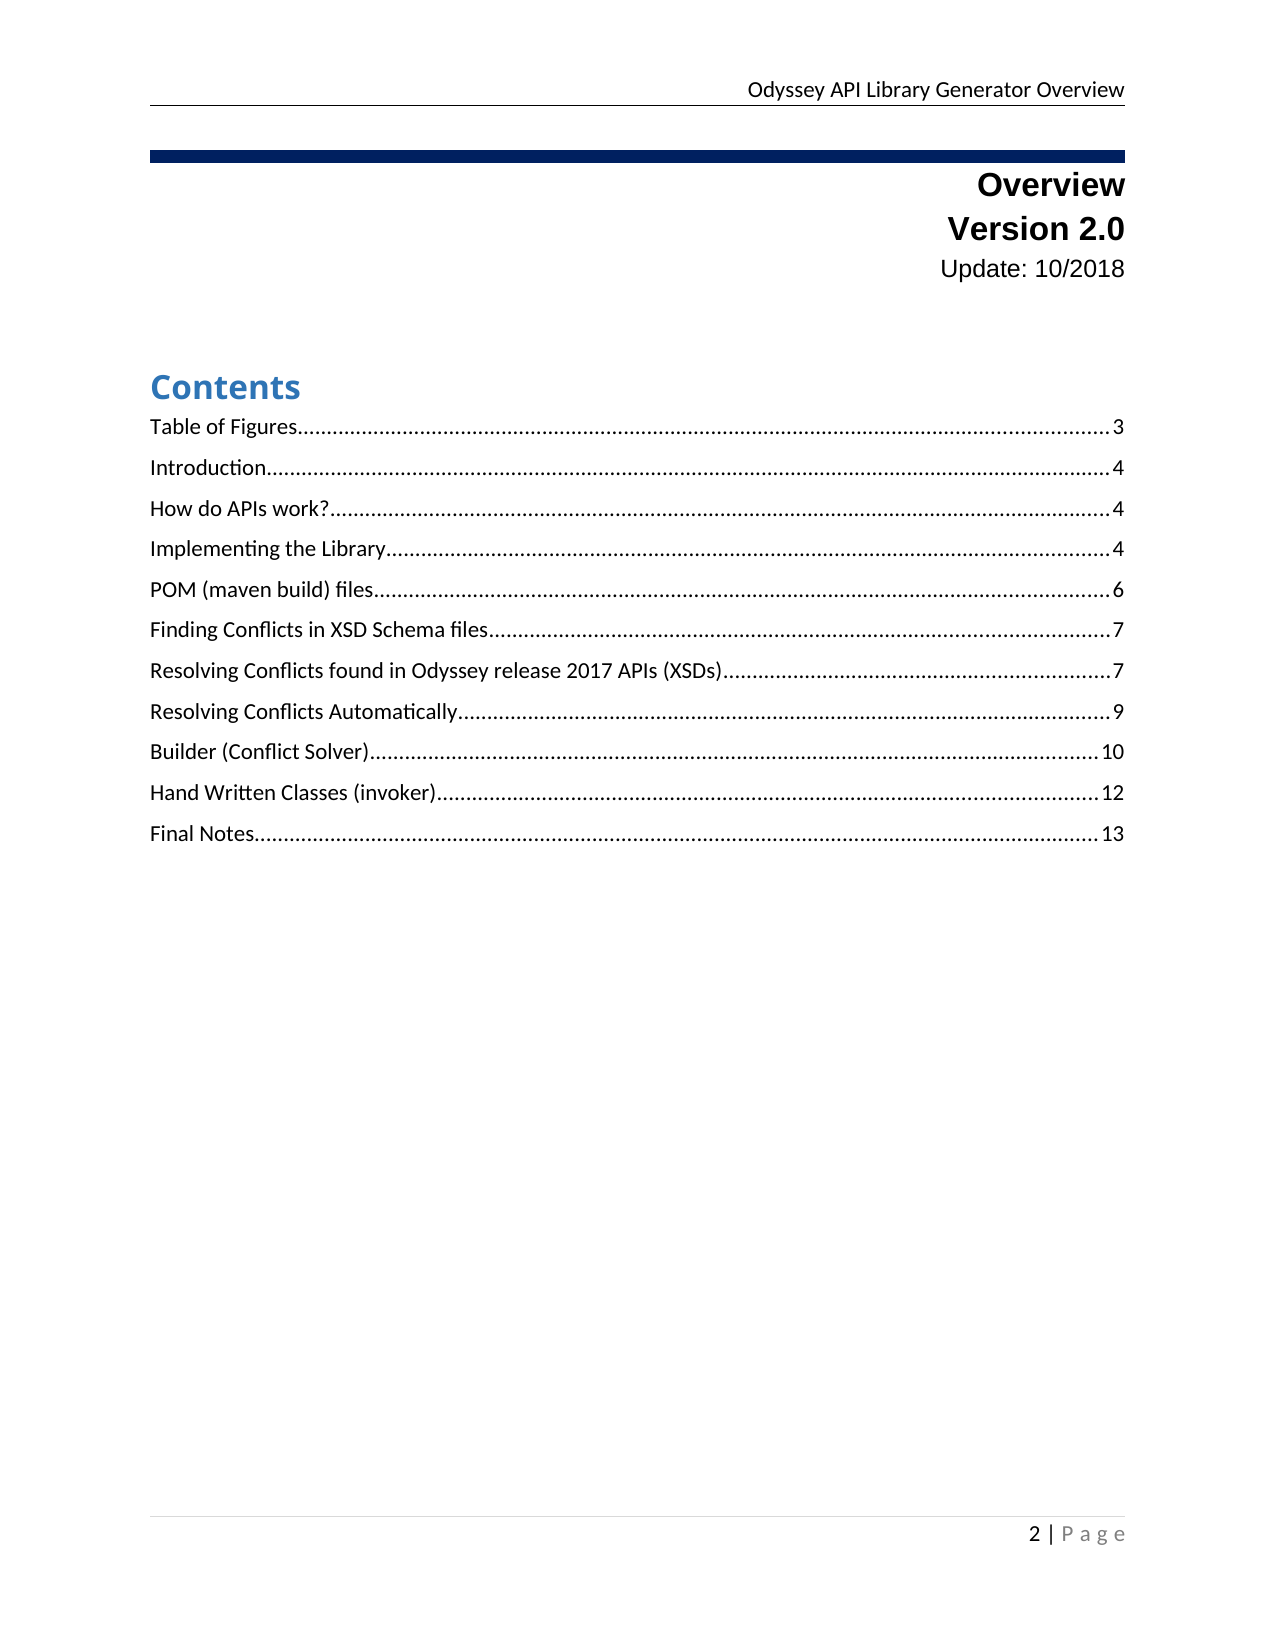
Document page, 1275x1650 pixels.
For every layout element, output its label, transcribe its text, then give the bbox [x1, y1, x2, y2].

text Overview [150, 163, 1125, 203]
text Update: 10/2018 [150, 254, 1125, 283]
text Version 2.0 [150, 209, 1125, 248]
